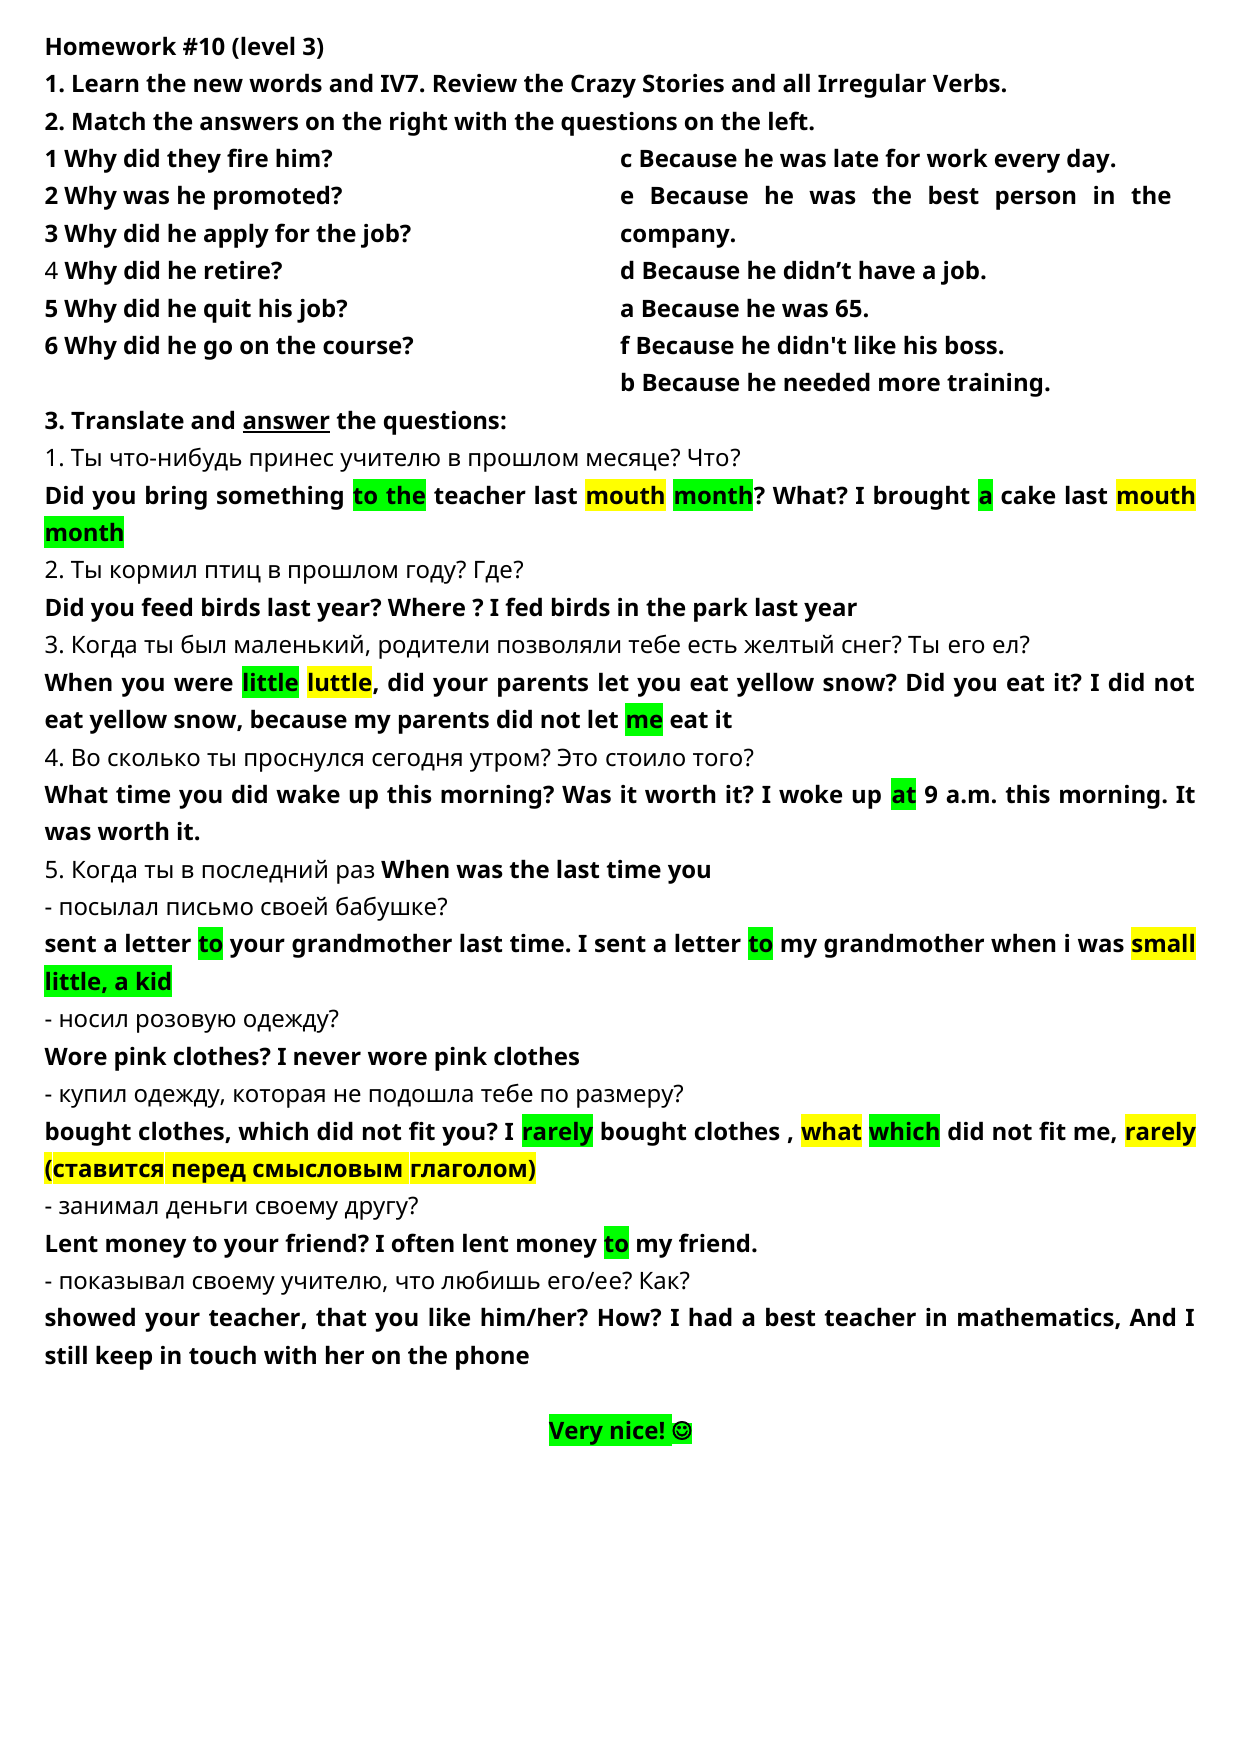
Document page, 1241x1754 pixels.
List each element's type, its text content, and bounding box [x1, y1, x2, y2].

text Did you bring something to the teacher last mouth month? What? I brought a cake last mouth month [44, 478, 1196, 548]
text 3. Когда ты был маленький, родители позволяли тебе есть желтый снег? Ты его ел? [44, 628, 1196, 661]
text showed your teacher, that you like him/her? How? I had a best teacher in mathematics, And I still keep in touch with her on the phone [44, 1301, 1196, 1371]
table_header c Because he was late for work every day. e Because he was the best person in the company. d Because he didn’t have a job. a Because he was 65. f Because he didn't like his boss. b Because he needed more training. [608, 142, 1183, 404]
text 1. Learn the new words and IV7. Review the Crazy Stories and all Irregular Verbs. [44, 67, 1196, 99]
text 4. Во сколько ты проснулся сегодня утром? Это стоило того? [44, 740, 1196, 773]
text - купил одежду, которая не подошла тебе по размеру? [44, 1077, 1196, 1109]
text - посылал письмо своей бабушке? [44, 890, 1196, 922]
text sent a letter to your grandmother last time. I sent a letter to my grandmother when i was small little, a kid [44, 927, 1196, 997]
text When you were little luttle, did your parents let you eat yellow snow? Did you eat it? I did not eat yellow snow, because my parents did not let me eat it [44, 666, 1196, 736]
text 3. Translate and answer the questions: [44, 404, 1196, 436]
text 1. Ты что-нибудь принес учителю в прошлом месяце? Что? [44, 441, 1196, 474]
text bought clothes, which did not fit you? I rarely bought clothes , what which did not fit me, rarely (ставится перед смысловым глаголом) [44, 1114, 1196, 1184]
text Homework #10 (level 3) [44, 29, 1196, 62]
text Lent money to your friend? I often lent money to my friend. [44, 1226, 604, 1259]
text - занимал деньги своему другу? [44, 1189, 1196, 1222]
text 2. Match the answers on the right with the questions on the left. [44, 104, 1196, 137]
text Did you feed birds last year? Where ? I fed birds in the park last year [44, 591, 1196, 623]
text - носил розовую одежду? [44, 1002, 1196, 1035]
text 2. Ты кормил птиц в прошлом году? Где? [44, 553, 1196, 586]
text Wore pink clothes? I never wore pink clothes [44, 1039, 1196, 1072]
text Lent money to your friend? I often lent money to my friend. [629, 1226, 1196, 1259]
text - показывал своему учителю, что любишь его/ee? Как? [44, 1264, 1196, 1296]
text What time you did wake up this morning? Was it worth it? I woke up at 9 a.m. this morning. It was worth it. [44, 778, 1196, 848]
text Very nice! [44, 1413, 1196, 1446]
text 5. Когда ты в последний раз When was the last time you [44, 852, 1196, 885]
table_header 1 Why did they fire him? 2 Why was he promoted? 3 Why did he apply for the job? 4 Why did he retire? 5 Why did he quit his job? 6 Why did he go on the course? [33, 142, 608, 404]
